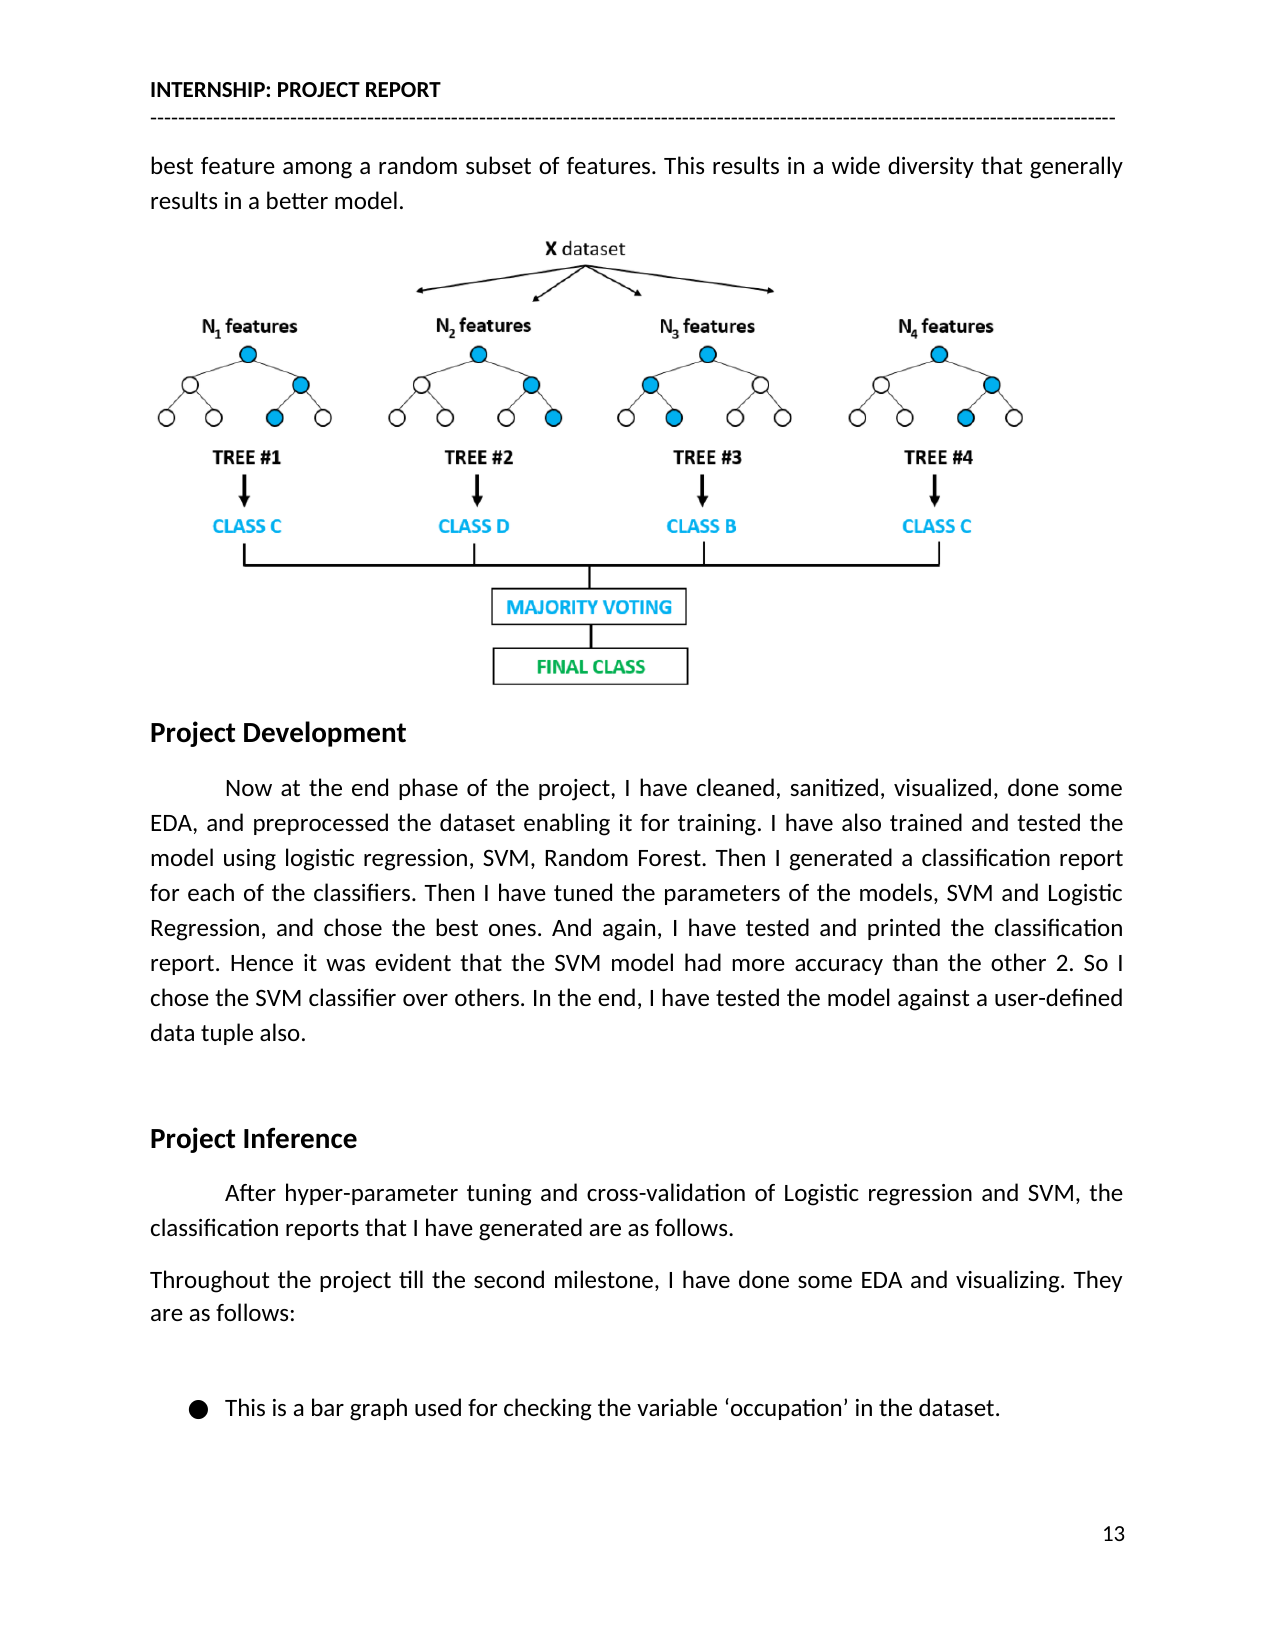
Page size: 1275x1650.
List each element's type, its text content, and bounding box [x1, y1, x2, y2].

text Now at the end phase of the project, I have cleaned, sanitized, visualized, done some EDA, and preprocessed the dataset enabling it for training. I have also trained and tested the model using logistic regression, SVM, Random Forest. Then I generated a classification report for each of the classifiers. Then I have tuned the parameters of the models, SVM and Logistic Regression, and chose the best ones. And again, I have tested and printed the classification report. Hence it was evident that the SVM model had more accuracy than the other 2. So I chose the SVM classifier over others. In the end, I have tested the model against a user-defined data tuple also. [150, 772, 1125, 1047]
picture [150, 236, 1027, 694]
text Project Development [150, 714, 1125, 750]
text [150, 150, 1125, 216]
text Project Inference [150, 1120, 1125, 1156]
text Throughout the project till the second milestone, I have done some EDA and visualizing. They are as follows: [150, 1264, 1125, 1328]
text After hyper-parameter tuning and cross-validation of Logistic regression and SVM, the classification reports that I have generated are as follows. [150, 1178, 1125, 1243]
list This is a bar graph used for checking the variable ‘occupation’ in the dataset. [187, 1380, 1125, 1431]
